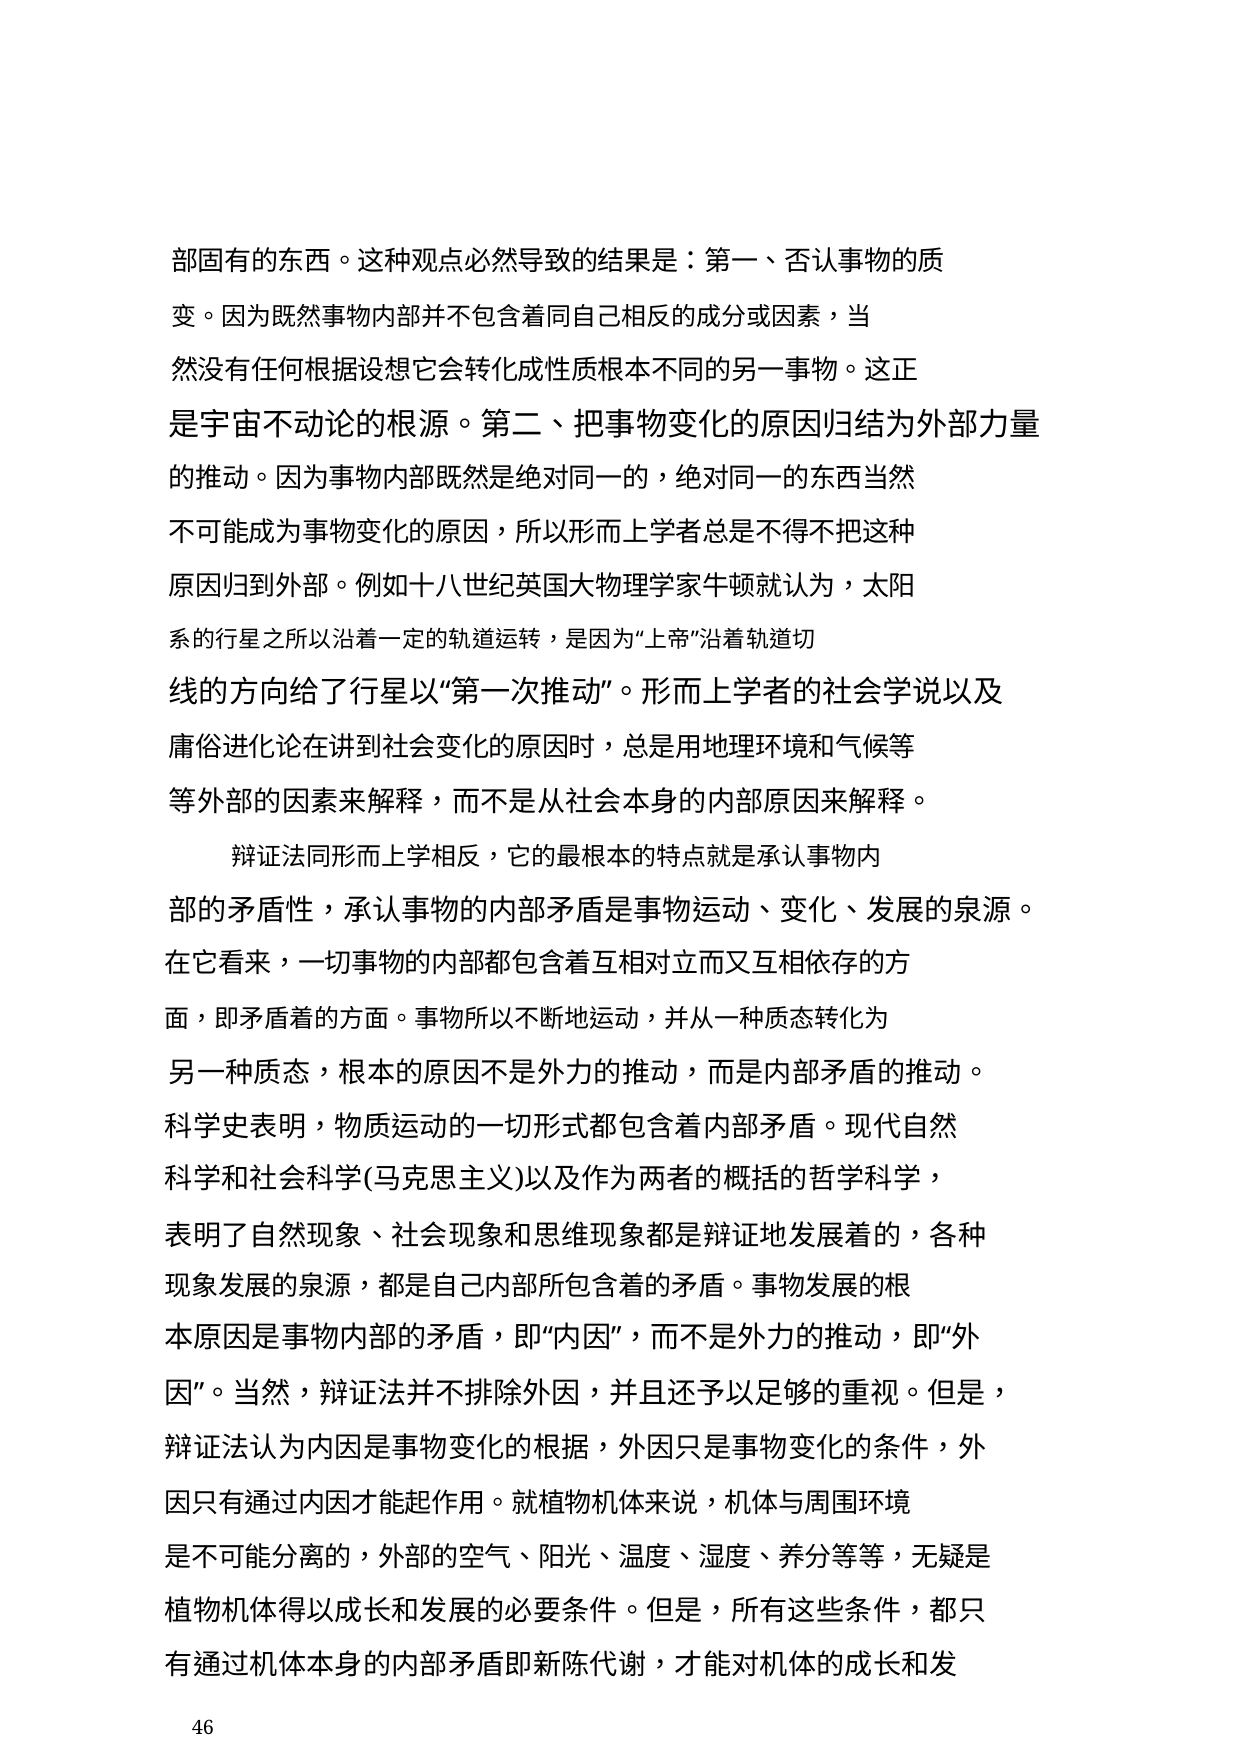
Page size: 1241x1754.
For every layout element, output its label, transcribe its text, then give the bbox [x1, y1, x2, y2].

text 科学和社会科学(马克思主义)以及作为两者的概括的哲学科学， [164, 1166, 1171, 1194]
text 面，即矛盾着的方面。事物所以不断地运动，并从一种质态转化为 [164, 1008, 1171, 1033]
text 是宇宙不动论的根源。第二、把事物变化的原因归结为外部力量 [169, 410, 1172, 441]
text 表明了自然现象、社会现象和思维现象都是辩证地发展着的，各种 [164, 1222, 1168, 1251]
text 有通过机体本身的内部矛盾即新陈代谢，才能对机体的成长和发 [164, 1652, 1166, 1680]
text 辩证法同形而上学相反，它的最根本的特点就是承认事物内 [231, 845, 1172, 870]
text 原因归到外部。例如十八世纪英国大物理学家牛顿就认为，太阳 [169, 574, 1172, 601]
text 然没有任何根据设想它会转化成性质根本不同的另一事物。这正 [171, 358, 1060, 384]
text 部的矛盾性，承认事物的内部矛盾是事物运动、变化、发展的泉源。 [169, 897, 1171, 927]
text 部固有的东西。这种观点必然导致的结果是：第一、否认事物的质 [171, 249, 1060, 276]
text 本原因是事物内部的矛盾，即“内因”，而不是外力的推动，即“外 [164, 1324, 1168, 1354]
text 是不可能分离的，外部的空气、阳光、温度、湿度、养分等等，无疑是 [164, 1545, 1166, 1572]
text 的推动。因为事物内部既然是绝对同一的，绝对同一的东西当然 [169, 466, 1172, 493]
text 变。因为既然事物内部并不包含着同自己相反的成分或因素，当 [171, 306, 1060, 331]
text 因”。当然，辩证法并不排除外因，并且还予以足够的重视。但是， [164, 1381, 1166, 1410]
text 线的方向给了行星以“第一次推动”。形而上学者的社会学说以及 [169, 679, 1172, 709]
text 在它看来，一切事物的内部都包含着互相对立而又互相依存的方 [164, 952, 1171, 978]
text 另一种质态，根本的原因不是外力的推动，而是内部矛盾的推动。 [169, 1060, 1171, 1088]
text 现象发展的泉源，都是自己内部所包含着的矛盾。事物发展的根 [164, 1274, 1168, 1301]
text 等外部的因素来解释，而不是从社会本身的内部原因来解释。 [169, 789, 1172, 817]
text 因只有通过内因才能起作用。就植物机体来说，机体与周围环境 [164, 1491, 1166, 1518]
text 科学史表明，物质运动的一切形式都包含着内部矛盾。现代自然 [164, 1114, 1171, 1142]
text 庸俗进化论在讲到社会变化的原因时，总是用地理环境和气候等 [169, 735, 1172, 762]
text 辩证法认为内因是事物变化的根据，外因只是事物变化的条件，外 [164, 1435, 1166, 1463]
text 不可能成为事物变化的原因，所以形而上学者总是不得不把这种 [169, 520, 1172, 547]
text 46 [192, 1718, 241, 1738]
text 植物机体得以成长和发展的必要条件。但是，所有这些条件，都只 [164, 1597, 1166, 1626]
text 系的行星之所以沿着一定的轨道运转，是因为“上帝”沿着轨道切 [169, 629, 1172, 652]
